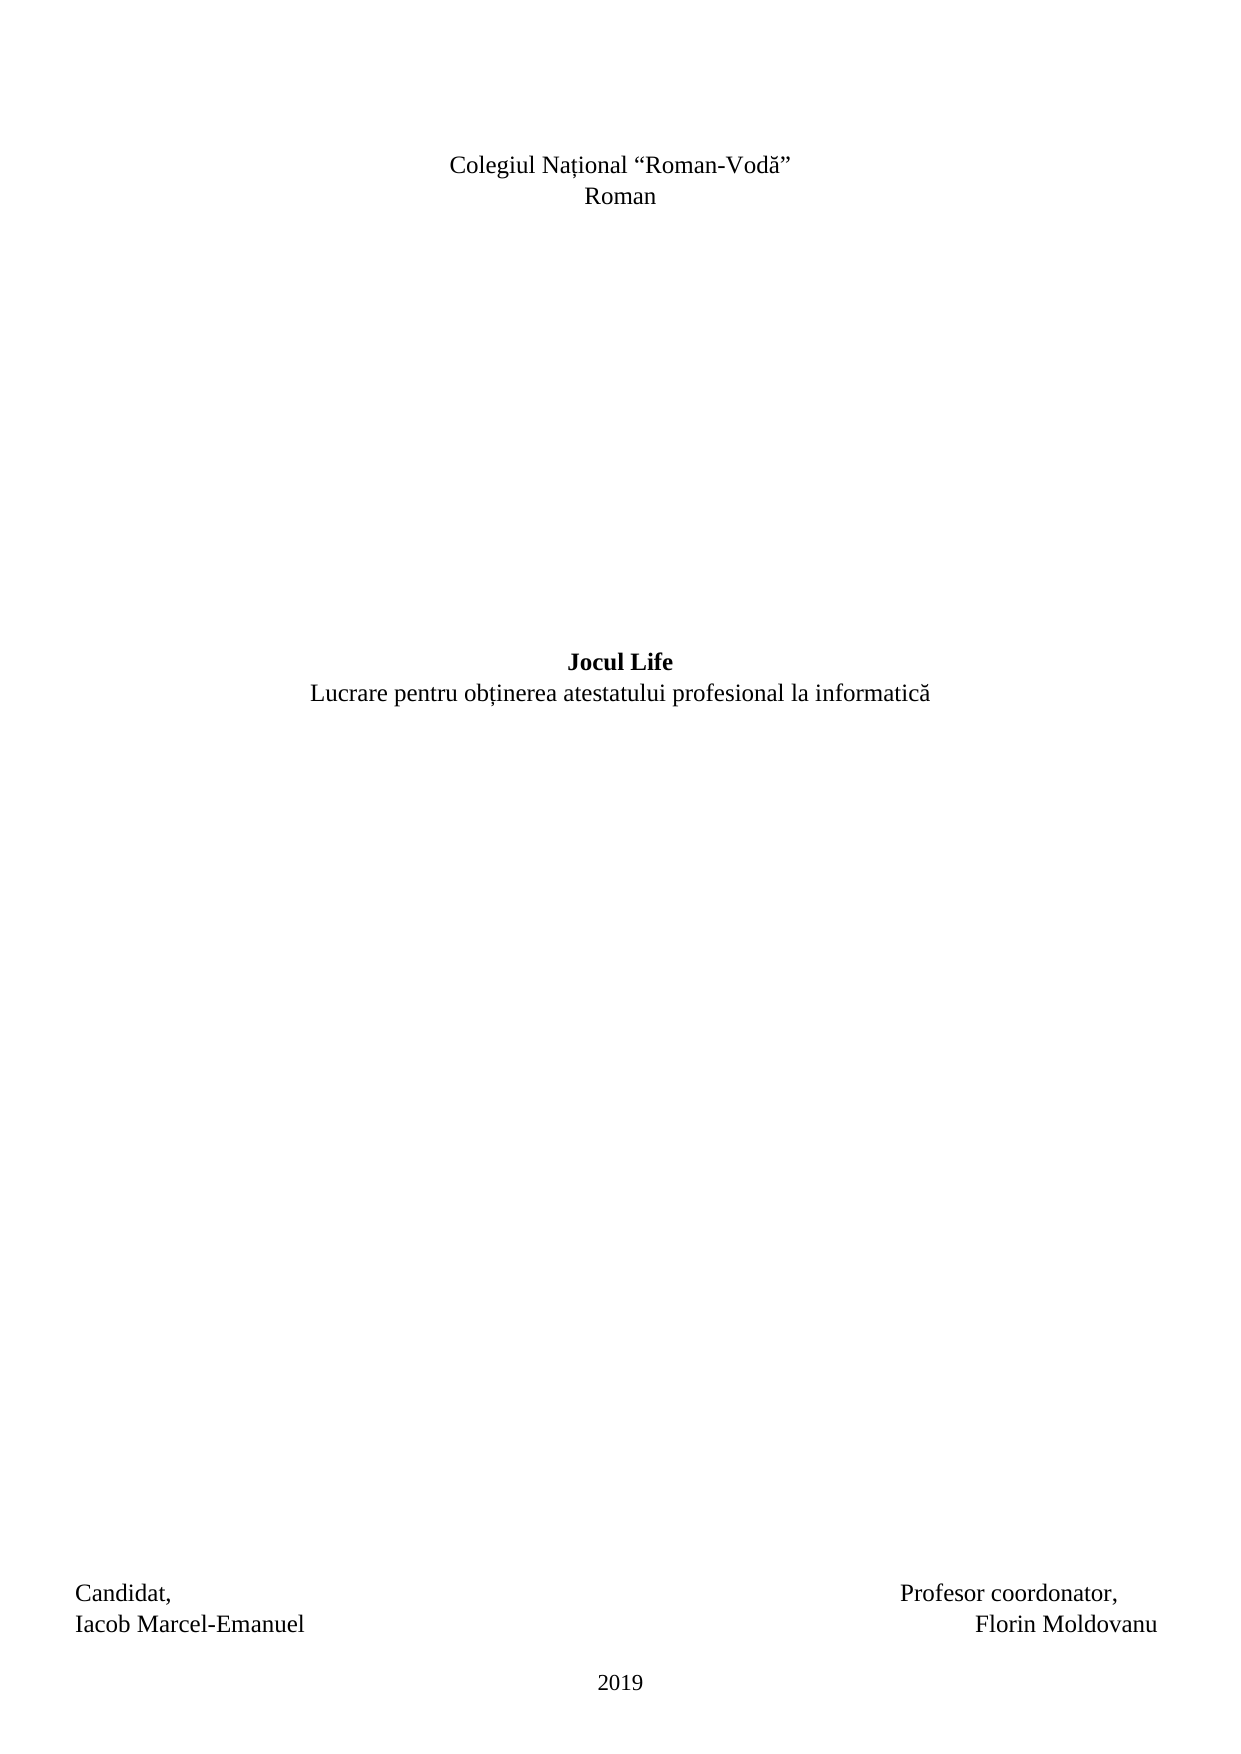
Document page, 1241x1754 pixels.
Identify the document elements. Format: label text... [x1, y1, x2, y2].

text Candidat, Profesor coordonator, [75, 1578, 1165, 1607]
text Iacob Marcel-Emanuel Florin Moldovanu [75, 1609, 1165, 1638]
text Colegiul Național “Roman-Vodă” [75, 150, 1165, 179]
text Lucrare pentru obținerea atestatului profesional la informatică [75, 678, 1165, 706]
text Roman [75, 181, 1165, 210]
text Jocul Life [75, 647, 1165, 675]
